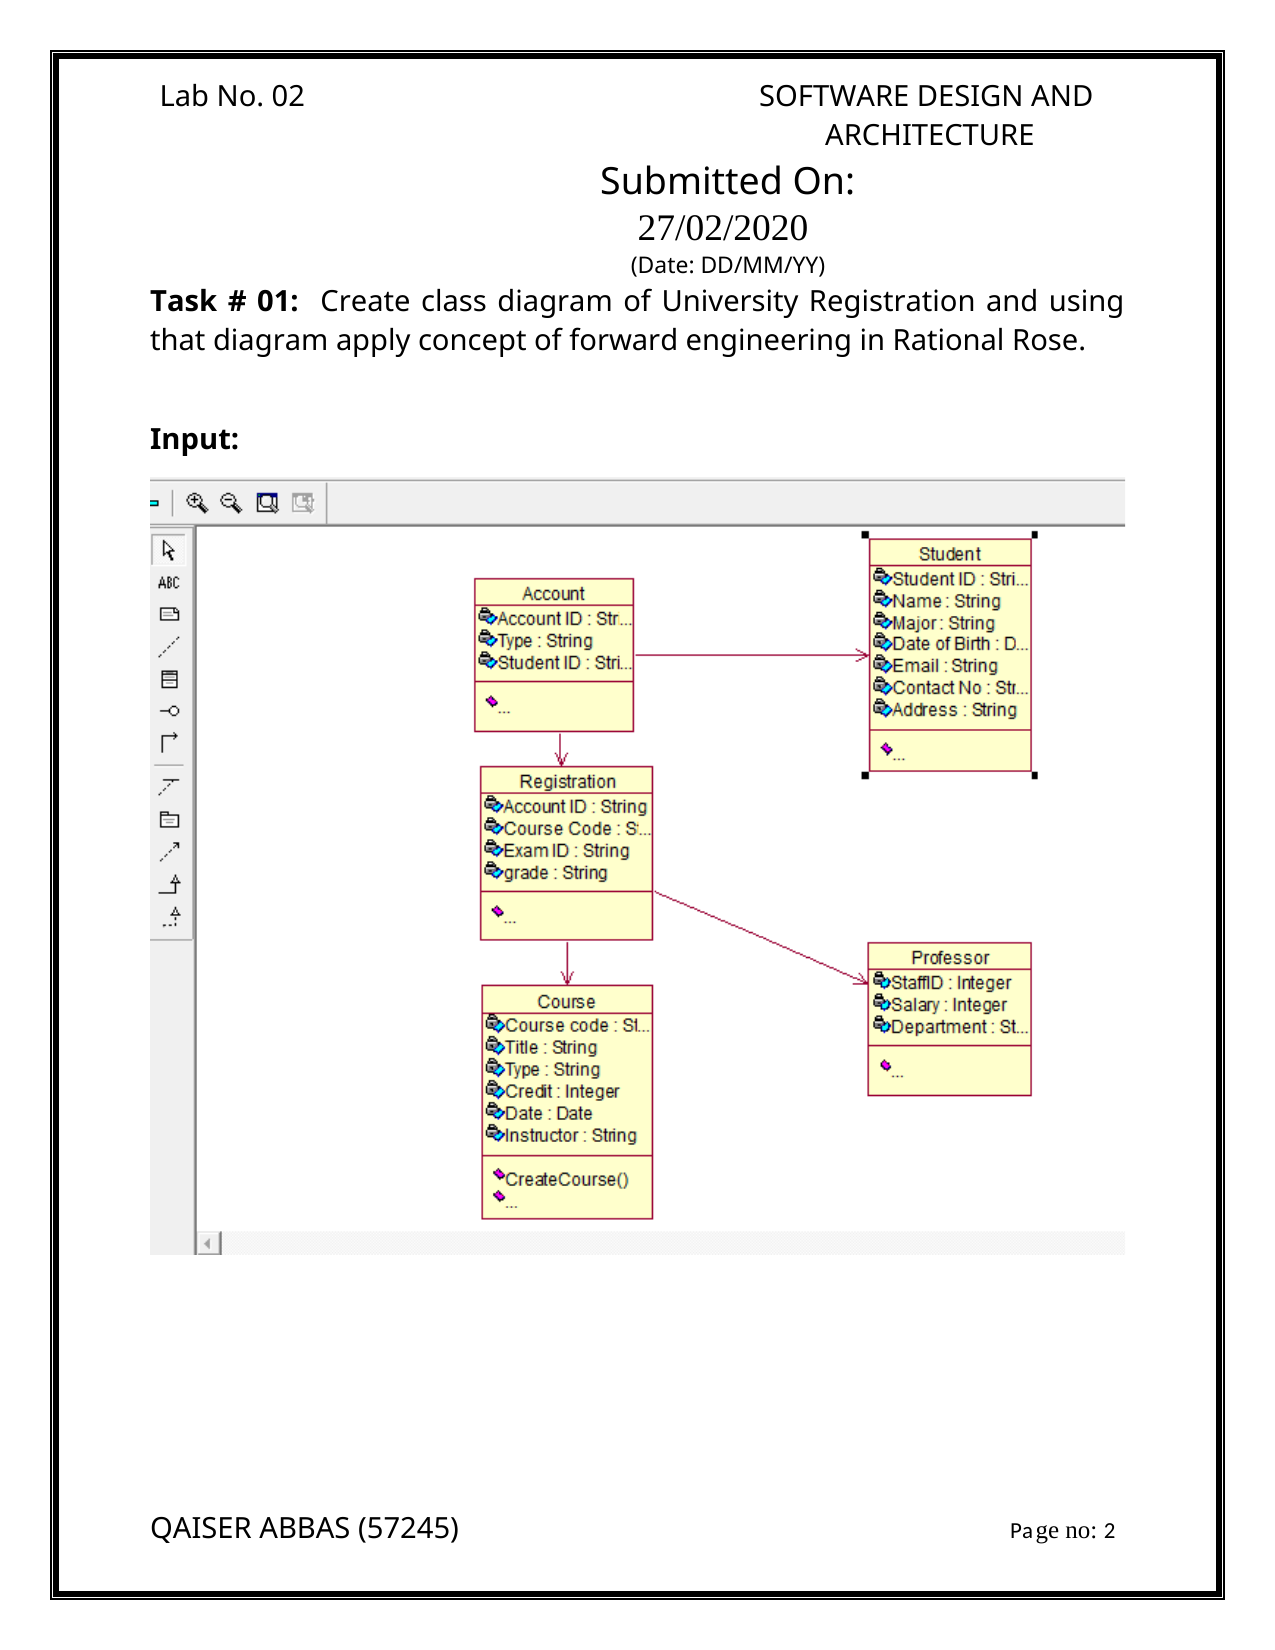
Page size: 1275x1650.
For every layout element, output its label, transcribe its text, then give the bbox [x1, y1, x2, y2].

text Submitted On: [150, 154, 1125, 205]
text 27/02/2020 [150, 205, 1125, 248]
text Task # 01: Create class diagram of University Registration and using that diagram apply concept of forward engineering in Rational Rose. [150, 280, 1125, 359]
text (Date: DD/MM/YY) [575, 248, 1125, 280]
text Input: [150, 418, 1125, 458]
picture [150, 477, 1125, 1255]
